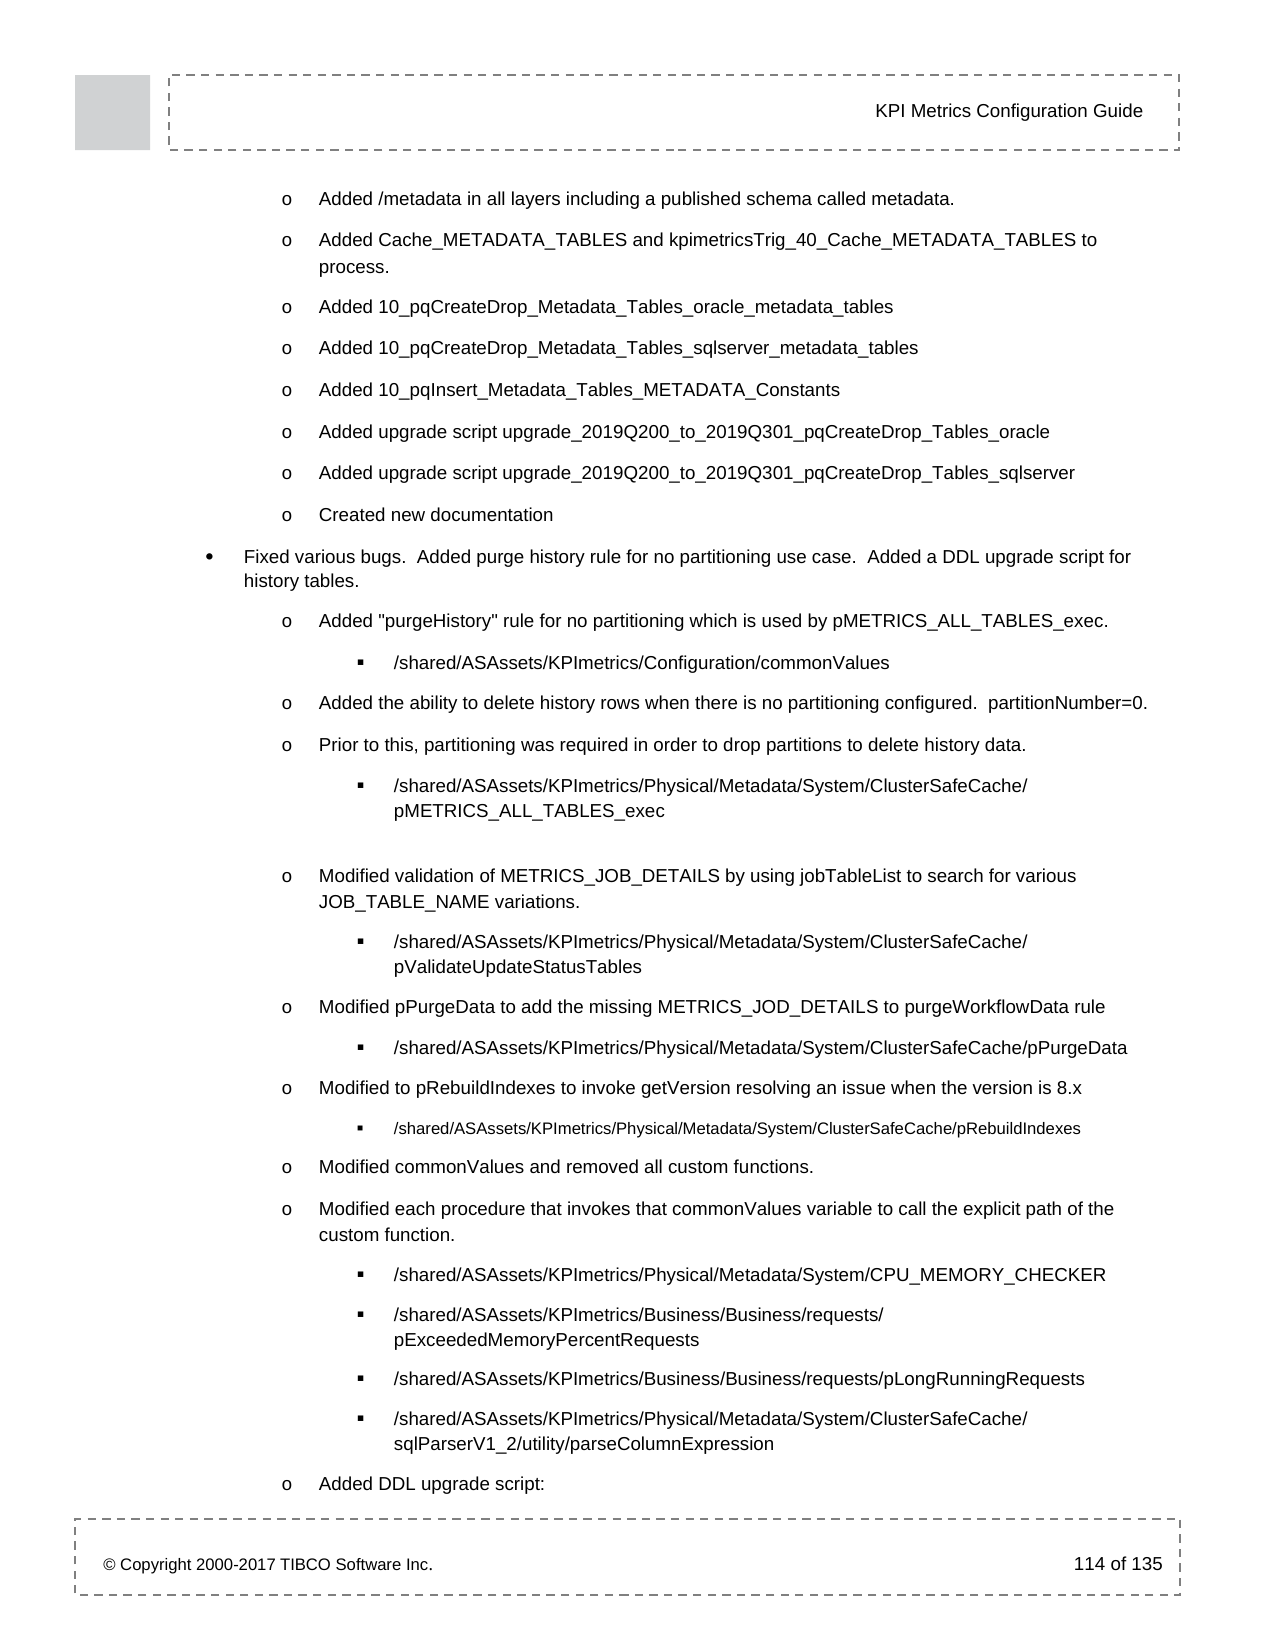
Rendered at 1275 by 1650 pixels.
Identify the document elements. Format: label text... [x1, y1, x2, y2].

list /shared/ASAssets/KPImetrics/Business/Business/requests/pExceededMemoryPercentRequests [356, 1303, 1161, 1350]
list /shared/ASAssets/KPImetrics/Configuration/commonValues [356, 652, 1161, 673]
list Modified pPurgeData to add the missing METRICS_JOD_DETAILS to purgeWorkflowData rule [281, 995, 1161, 1019]
list Added 10_pqCreateDrop_Metadata_Tables_sqlserver_metadata_tables [281, 337, 1161, 360]
list Modified commonValues and removed all custom functions. [281, 1156, 1161, 1179]
list Added Cache_METADATA_TABLES and kpimetricsTrig_40_Cache_METADATA_TABLES to process. [281, 229, 1161, 277]
list Modified each procedure that invokes that commonValues variable to call the explicit path of the custom function. [281, 1197, 1161, 1245]
list Fixed various bugs. Added purge history rule for no partitioning use case. Added a DDL upgrade script for history tables. [206, 545, 1161, 592]
list /shared/ASAssets/KPImetrics/Physical/Metadata/System/ClusterSafeCache/pMETRICS_ALL_TABLES_exec [356, 775, 1161, 846]
list /shared/ASAssets/KPImetrics/Physical/Metadata/System/ClusterSafeCache/pPurgeData [356, 1037, 1161, 1059]
list Added upgrade script upgrade_2019Q200_to_2019Q301_pqCreateDrop_Tables_sqlserver [281, 462, 1161, 485]
list Added upgrade script upgrade_2019Q200_to_2019Q301_pqCreateDrop_Tables_oracle [281, 420, 1161, 444]
list Added the ability to delete history rows when there is no partitioning configured. partitionNumber=0. [281, 692, 1161, 715]
list Added 10_pqInsert_Metadata_Tables_METADATA_Constants [281, 379, 1161, 402]
list Added /metadata in all layers including a published schema called metadata. [281, 187, 1161, 211]
list Added DDL upgrade script: [281, 1473, 1161, 1496]
list /shared/ASAssets/KPImetrics/Business/Business/requests/pLongRunningRequests [356, 1368, 1161, 1390]
list Added 10_pqCreateDrop_Metadata_Tables_oracle_metadata_tables [281, 295, 1161, 319]
list Modified validation of METRICS_JOB_DETAILS by using jobTableList to search for various JOB_TABLE_NAME variations. [281, 864, 1161, 912]
list Modified to pRebuildIndexes to invoke getVersion resolving an issue when the version is 8.x [281, 1077, 1161, 1100]
list /shared/ASAssets/KPImetrics/Physical/Metadata/System/CPU_MEMORY_CHECKER [356, 1264, 1161, 1285]
list /shared/ASAssets/KPImetrics/Physical/Metadata/System/ClusterSafeCache/pValidateUpdateStatusTables [356, 931, 1161, 977]
list /shared/ASAssets/KPImetrics/Physical/Metadata/System/ClusterSafeCache/pRebuildIndexes [356, 1119, 1161, 1138]
list /shared/ASAssets/KPImetrics/Physical/Metadata/System/ClusterSafeCache/sqlParserV1_2/utility/parseColumnExpression [356, 1408, 1161, 1454]
list Added "purgeHistory" rule for no partitioning which is used by pMETRICS_ALL_TABLES_exec. [281, 610, 1161, 633]
list Created new documentation [281, 504, 1161, 527]
list Prior to this, partitioning was required in order to drop partitions to delete history data. [281, 733, 1161, 757]
